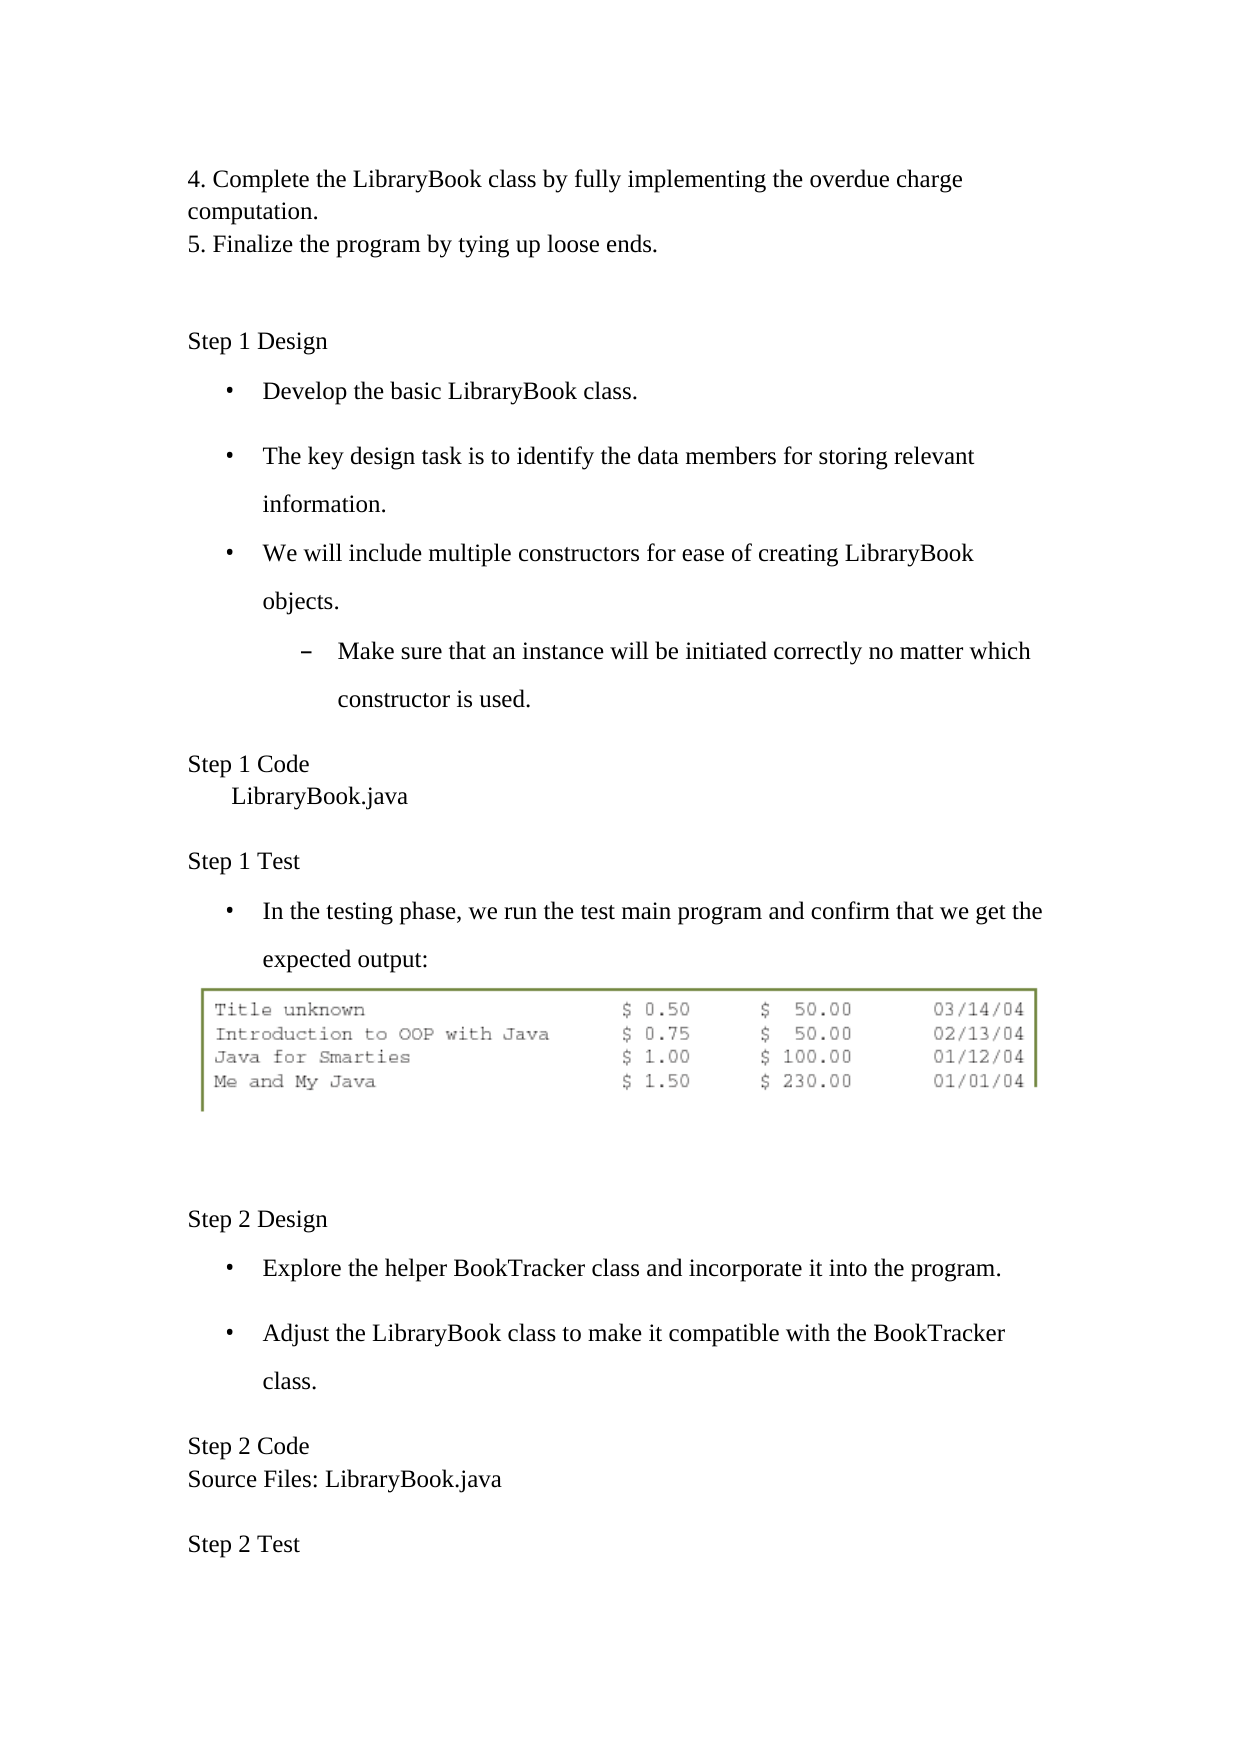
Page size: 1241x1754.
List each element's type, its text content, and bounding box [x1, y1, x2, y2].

text Step 1 Design [187, 324, 1053, 357]
list The key design task is to identify the data members for storing relevant information. [225, 422, 1053, 519]
text Step 1 Test [187, 844, 1053, 877]
text Step 1 Code [187, 747, 1053, 779]
text Step 2 Test [187, 1527, 1053, 1559]
list We will include multiple constructors for ease of creating LibraryBook objects. [225, 519, 1053, 617]
text 4. Complete the LibraryBook class by fully implementing the overdue charge computation. [187, 162, 1053, 227]
text LibraryBook.java [187, 779, 1053, 812]
list Make sure that an instance will be initiated correctly no matter which constructor is used. [300, 617, 1053, 714]
list In the testing phase, we run the test main program and confirm that we get the expected output: [225, 877, 1053, 974]
list Develop the basic LibraryBook class. [225, 357, 1053, 422]
text Source Files: LibraryBook.java [187, 1462, 1053, 1494]
list Explore the helper BookTracker class and incorporate it into the program. [225, 1234, 1053, 1299]
text Step 2 Code [187, 1429, 1053, 1462]
picture [187, 974, 1053, 1126]
list Adjust the LibraryBook class to make it compatible with the BookTracker class. [225, 1299, 1053, 1397]
text 5. Finalize the program by tying up loose ends. [187, 227, 1053, 259]
text Step 2 Design [187, 1202, 1053, 1234]
